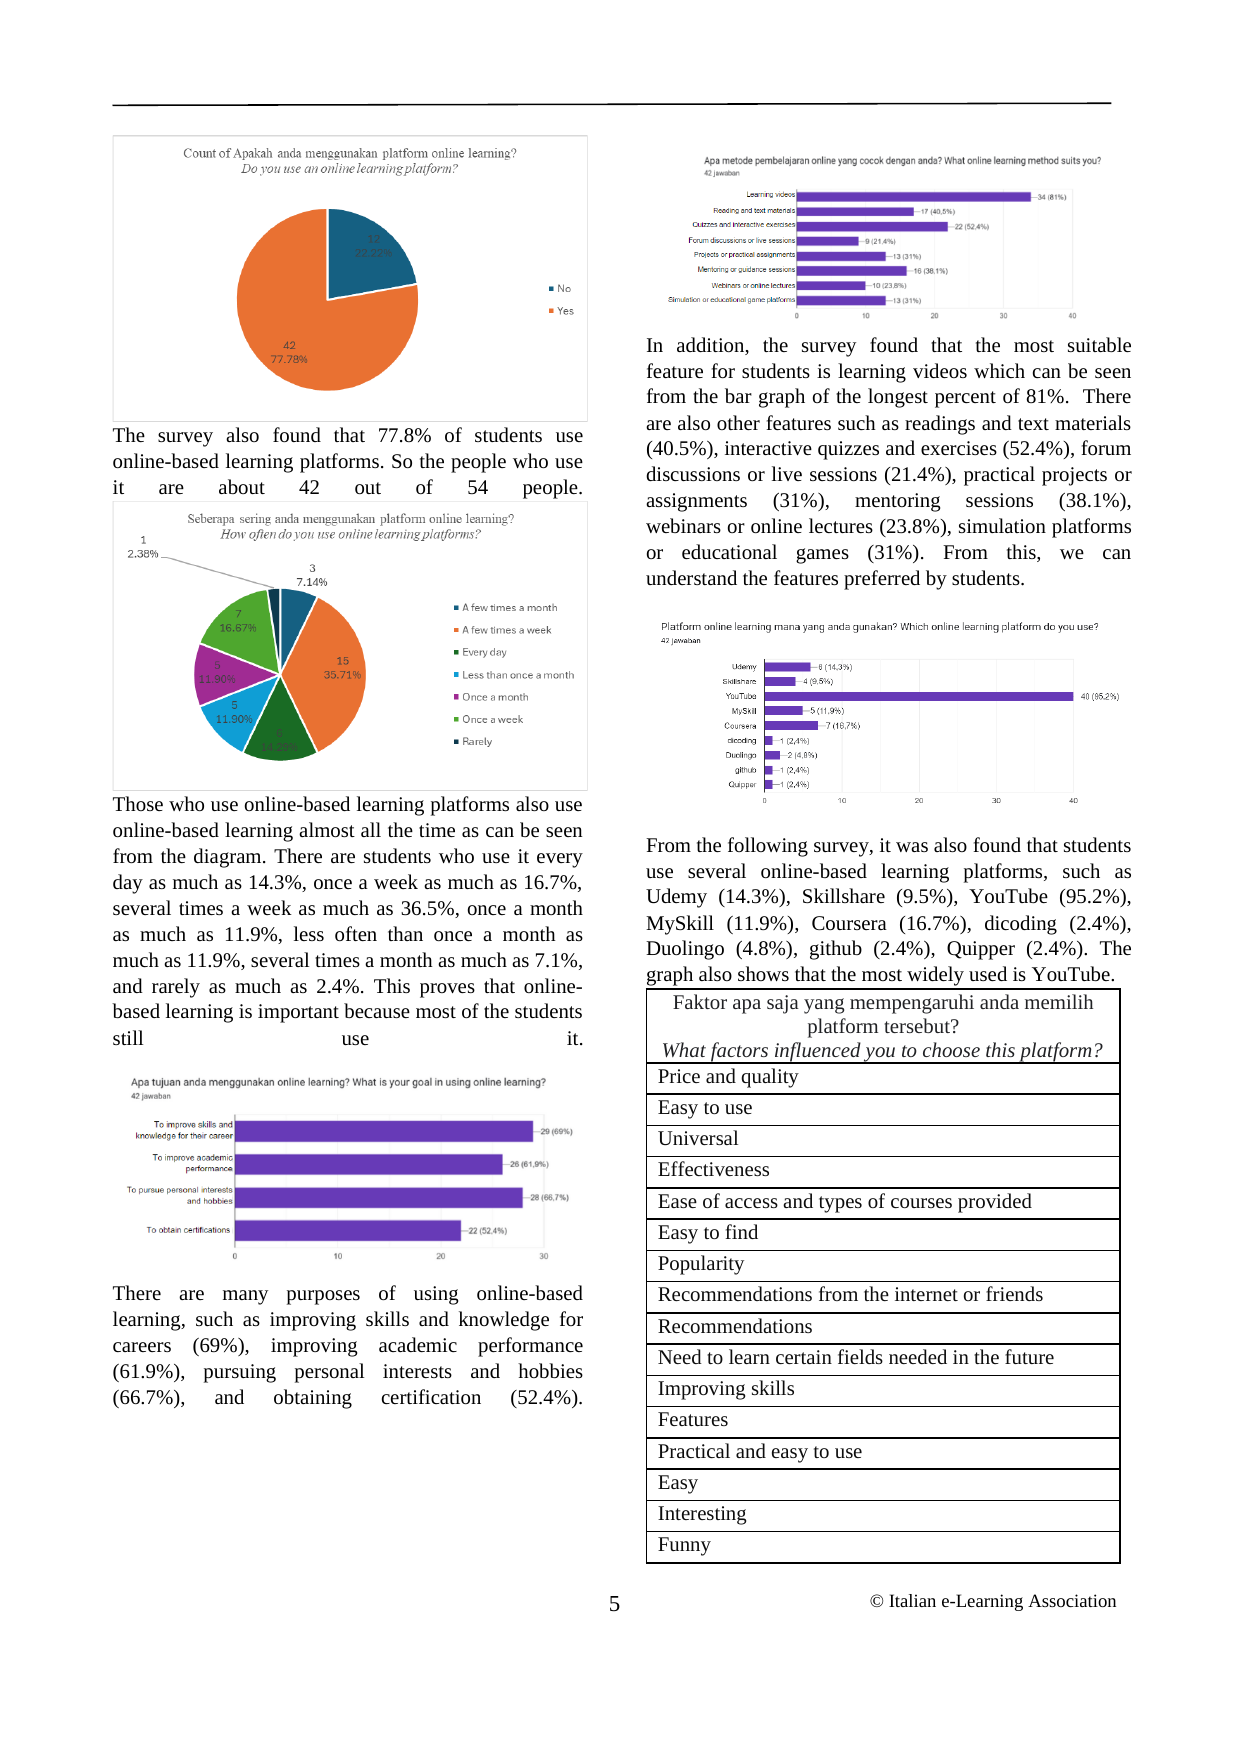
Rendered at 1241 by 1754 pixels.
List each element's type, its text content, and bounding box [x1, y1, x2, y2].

table_cell Features [647, 1407, 1119, 1437]
table_header Faktor apa saja yang mempengaruhi anda memilih platform tersebut? What factors influenced you to choose this platform? [647, 990, 1119, 1062]
table_cell Ease of access and types of courses provided [647, 1189, 1119, 1218]
picture [112, 1051, 588, 1280]
table_cell Price and quality [647, 1064, 1119, 1093]
table_cell Need to learn certain fields needed in the future [647, 1345, 1119, 1374]
table_cell Improving skills [647, 1376, 1119, 1406]
table_cell Funny [647, 1532, 1119, 1562]
table_cell Practical and easy to use [647, 1439, 1119, 1468]
table_cell Interesting [647, 1501, 1119, 1531]
table_cell Effectiveness [647, 1157, 1119, 1187]
picture [645, 604, 1121, 831]
table_cell Recommendations [647, 1314, 1119, 1343]
picture [112, 501, 588, 791]
table_cell Universal [647, 1126, 1119, 1156]
picture [112, 135, 588, 422]
table_cell Recommendations from the internet or friends [647, 1282, 1119, 1312]
table_cell Easy to find [647, 1220, 1119, 1249]
picture [645, 135, 1121, 331]
table_cell Easy [647, 1470, 1119, 1499]
table_cell Popularity [647, 1251, 1119, 1281]
table_cell Easy to use [647, 1095, 1119, 1124]
